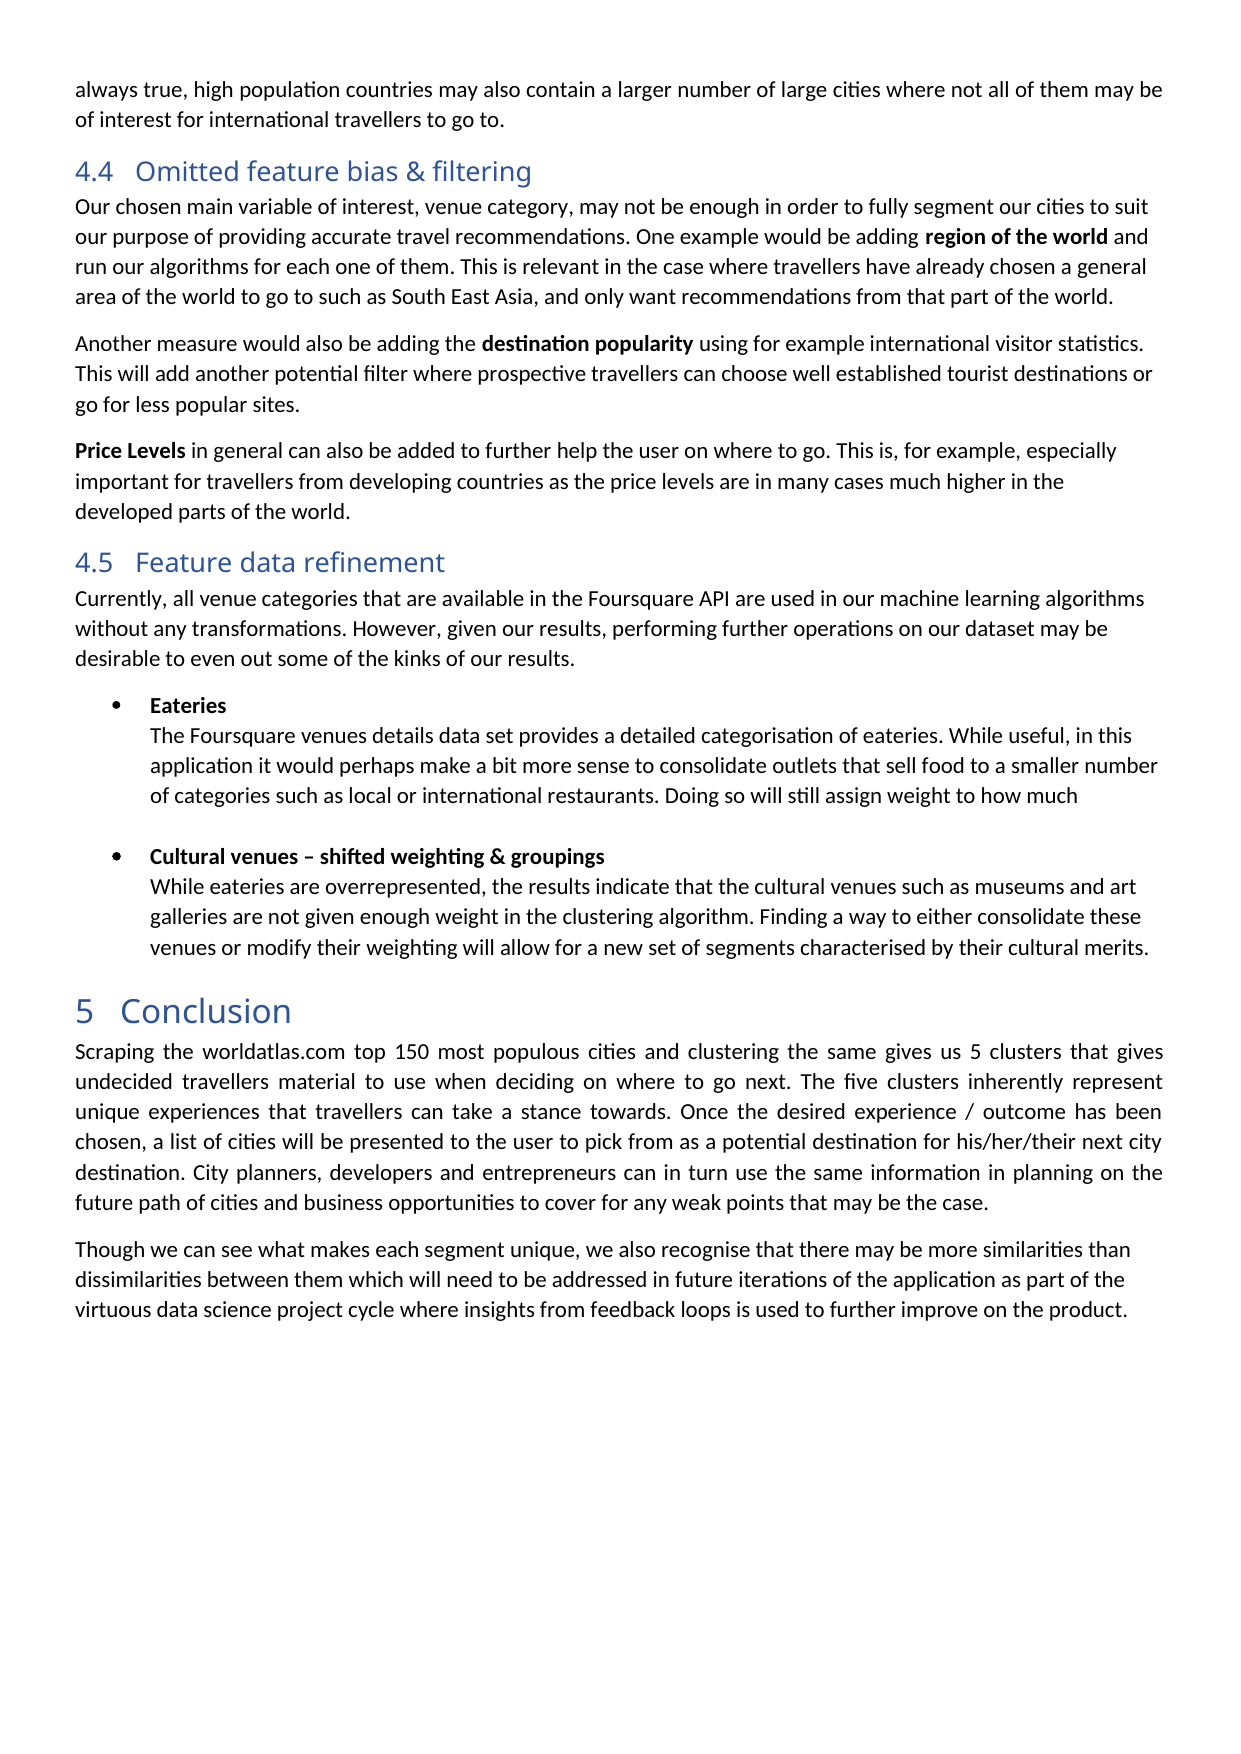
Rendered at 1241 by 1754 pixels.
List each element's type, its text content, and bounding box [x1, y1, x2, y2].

subtitle Feature data refinement [75, 544, 1165, 581]
list While eateries are overrepresented, the results indicate that the cultural venues such as museums and art galleries are not given enough weight in the clustering algorithm. Finding a way to either consolidate these venues or modify their weighting will allow for a new set of segments characterised by their cultural merits. [150, 872, 1165, 961]
text Price Levels in general can also be added to further help the user on where to go. This is, for example, especially important for travellers from developing countries as the price levels are in many cases much higher in the developed parts of the world. [75, 437, 1165, 525]
subtitle Omitted feature bias & filtering [75, 152, 1165, 189]
text Another measure would also be adding the destination popularity using for example international visitor statistics. This will add another potential filter where prospective travellers can choose well established tourist destinations or go for less popular sites. [75, 329, 1165, 418]
subtitle Conclusion [75, 988, 1165, 1033]
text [75, 75, 1165, 133]
text Currently, all venue categories that are available in the Foursquare API are used in our machine learning algorithms without any transformations. However, given our results, performing further operations on our dataset may be desirable to even out some of the kinks of our results. [75, 584, 1165, 672]
text Though we can see what makes each segment unique, we also recognise that there may be more similarities than dissimilarities between them which will need to be addressed in future iterations of the application as part of the virtuous data science project cycle where insights from feedback loops is used to further improve on the product. [75, 1235, 1165, 1323]
list Cultural venues – shifted weighting & groupings [112, 842, 1165, 870]
text Our chosen main variable of interest, venue category, may not be enough in order to fully segment our cities to suit our purpose of providing accurate travel recommendations. One example would be adding region of the world and run our algorithms for each one of them. This is relevant in the case where travellers have already chosen a general area of the world to go to such as South East Asia, and only want recommendations from that part of the world. [75, 192, 1165, 311]
text Scraping the worldatlas.com top 150 most populous cities and clustering the same gives us 5 clusters that gives undecided travellers material to use when deciding on where to go next. The five clusters inherently represent unique experiences that travellers can take a stance towards. Once the desired experience / outcome has been chosen, a list of cities will be presented to the user to pick from as a potential destination for his/her/their next city destination. City planners, developers and entrepreneurs can in turn use the same information in planning on the future path of cities and business opportunities to cover for any weak points that may be the case. [75, 1037, 1165, 1216]
list Eateries The Foursquare venues details data set provides a detailed categorisation of eateries. While useful, in this application it would perhaps make a bit more sense to consolidate outlets that sell food to a smaller number of categories such as local or international restaurants. Doing so will still assign weight to how much [112, 691, 1165, 810]
